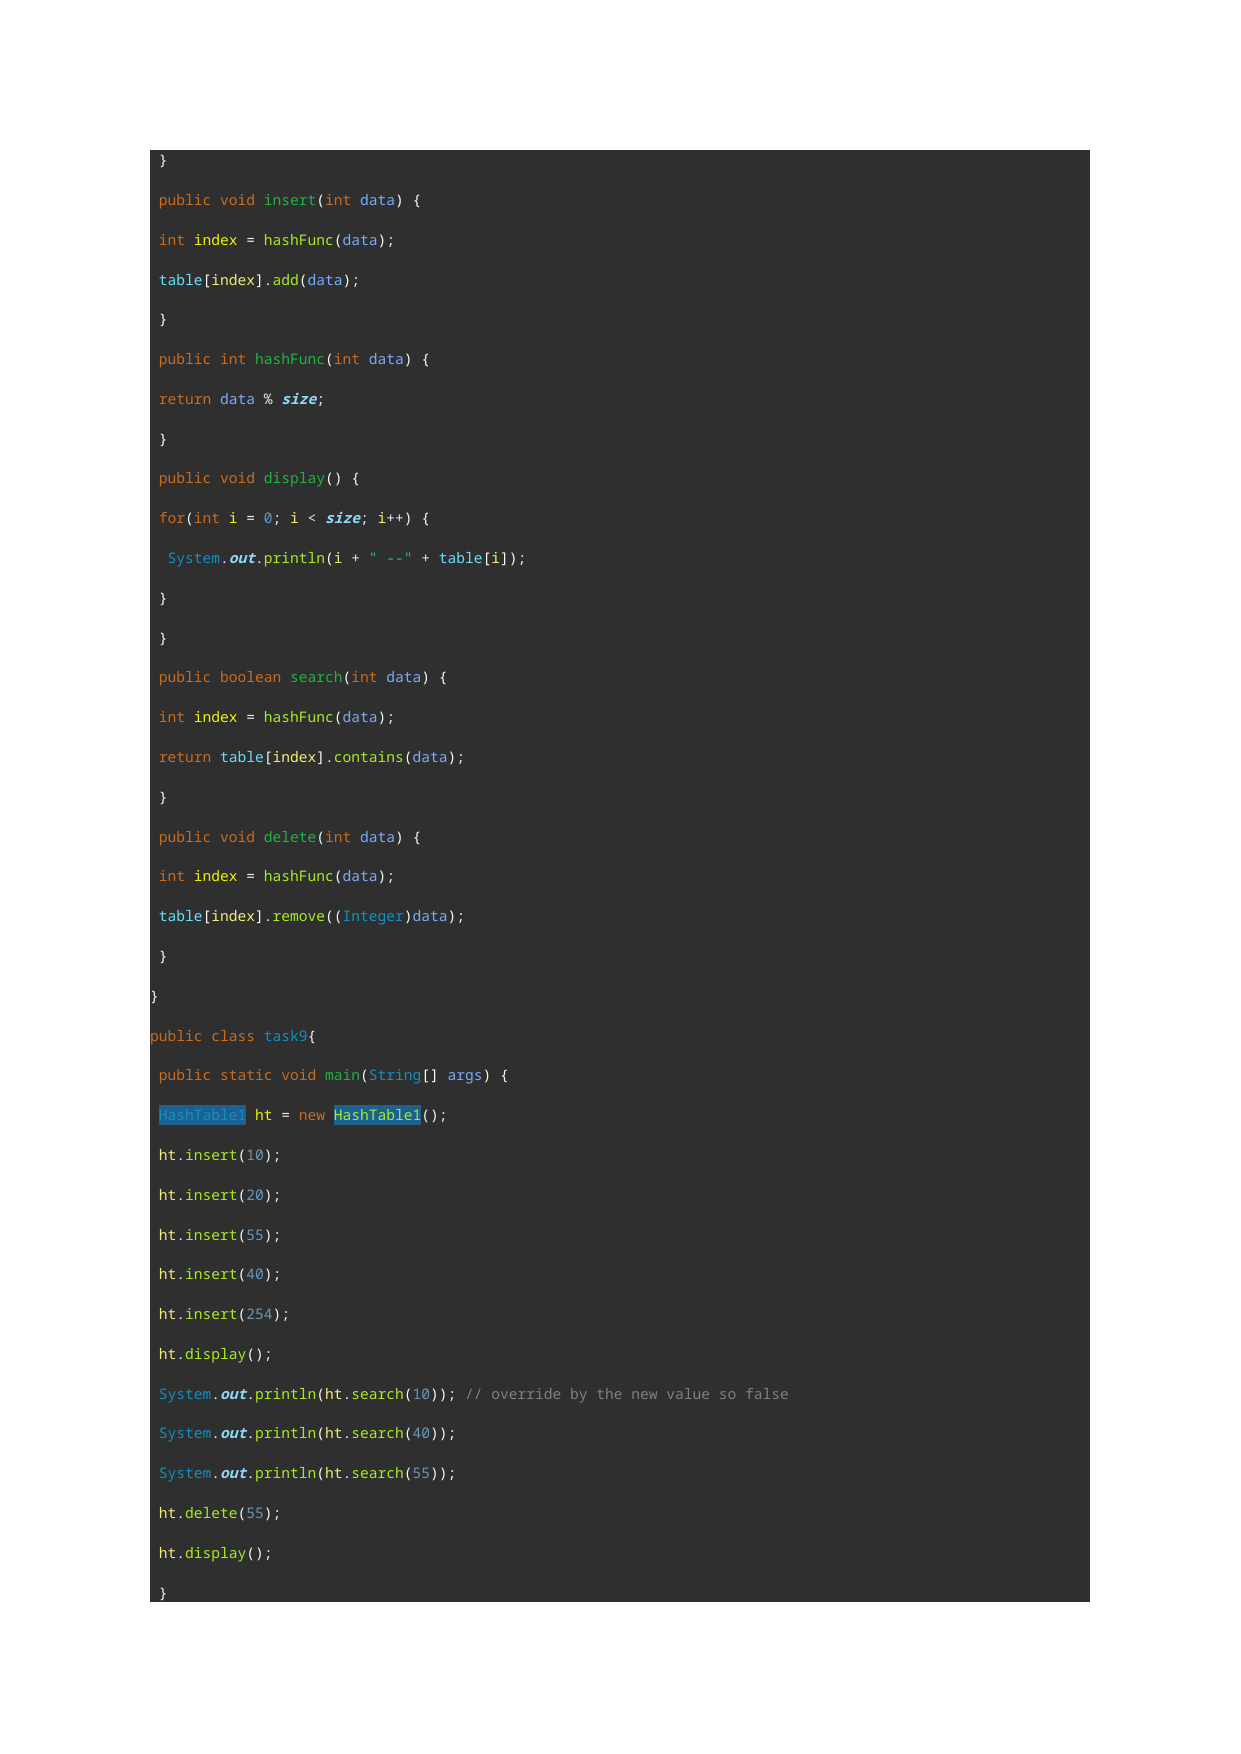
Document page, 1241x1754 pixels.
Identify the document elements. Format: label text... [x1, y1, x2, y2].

text int index = hashFunc(data); [150, 866, 1090, 886]
text } [150, 150, 1090, 170]
text public void insert(int data) { [150, 190, 1090, 210]
text public boolean search(int data) { [150, 667, 1090, 687]
text ht.insert(20); [150, 1184, 1090, 1204]
text public class task9{ [150, 1025, 1090, 1045]
text } [150, 588, 1090, 608]
text } [150, 787, 1090, 807]
text } [150, 309, 1090, 329]
text } [150, 627, 1090, 647]
text table[index].add(data); [150, 269, 1090, 289]
text } [150, 946, 1090, 966]
text return data % size; [150, 389, 1090, 409]
text System.out.println(ht.search(10)); // override by the new value so false [150, 1383, 1090, 1403]
text System.out.println(i + " --" + table[i]); [150, 548, 1090, 568]
text ht.insert(55); [150, 1224, 1090, 1244]
text int index = hashFunc(data); [150, 707, 1090, 727]
text System.out.println(ht.search(40)); [150, 1423, 1090, 1443]
text } [150, 986, 1090, 1006]
text ht.display(); [150, 1543, 1090, 1563]
text ht.delete(55); [150, 1503, 1090, 1523]
text ht.insert(10); [150, 1145, 1090, 1165]
text HashTable1 ht = new HashTable1(); [421, 1105, 1090, 1125]
text public void display() { [150, 468, 1090, 488]
text public int hashFunc(int data) { [150, 349, 1090, 369]
text int index = hashFunc(data); [150, 229, 1090, 249]
text } [150, 1582, 1090, 1602]
text public static void main(String[] args) { [150, 1065, 1090, 1085]
text public void delete(int data) { [150, 826, 1090, 846]
text ht.insert(254); [150, 1304, 1090, 1324]
text ht.insert(40); [150, 1264, 1090, 1284]
text table[index].remove((Integer)data); [150, 906, 1090, 926]
text System.out.println(ht.search(55)); [150, 1463, 1090, 1483]
text for(int i = 0; i < size; i++) { [150, 508, 1090, 528]
text return table[index].contains(data); [150, 747, 1090, 767]
text ht.display(); [150, 1344, 1090, 1364]
text } [150, 428, 1090, 448]
